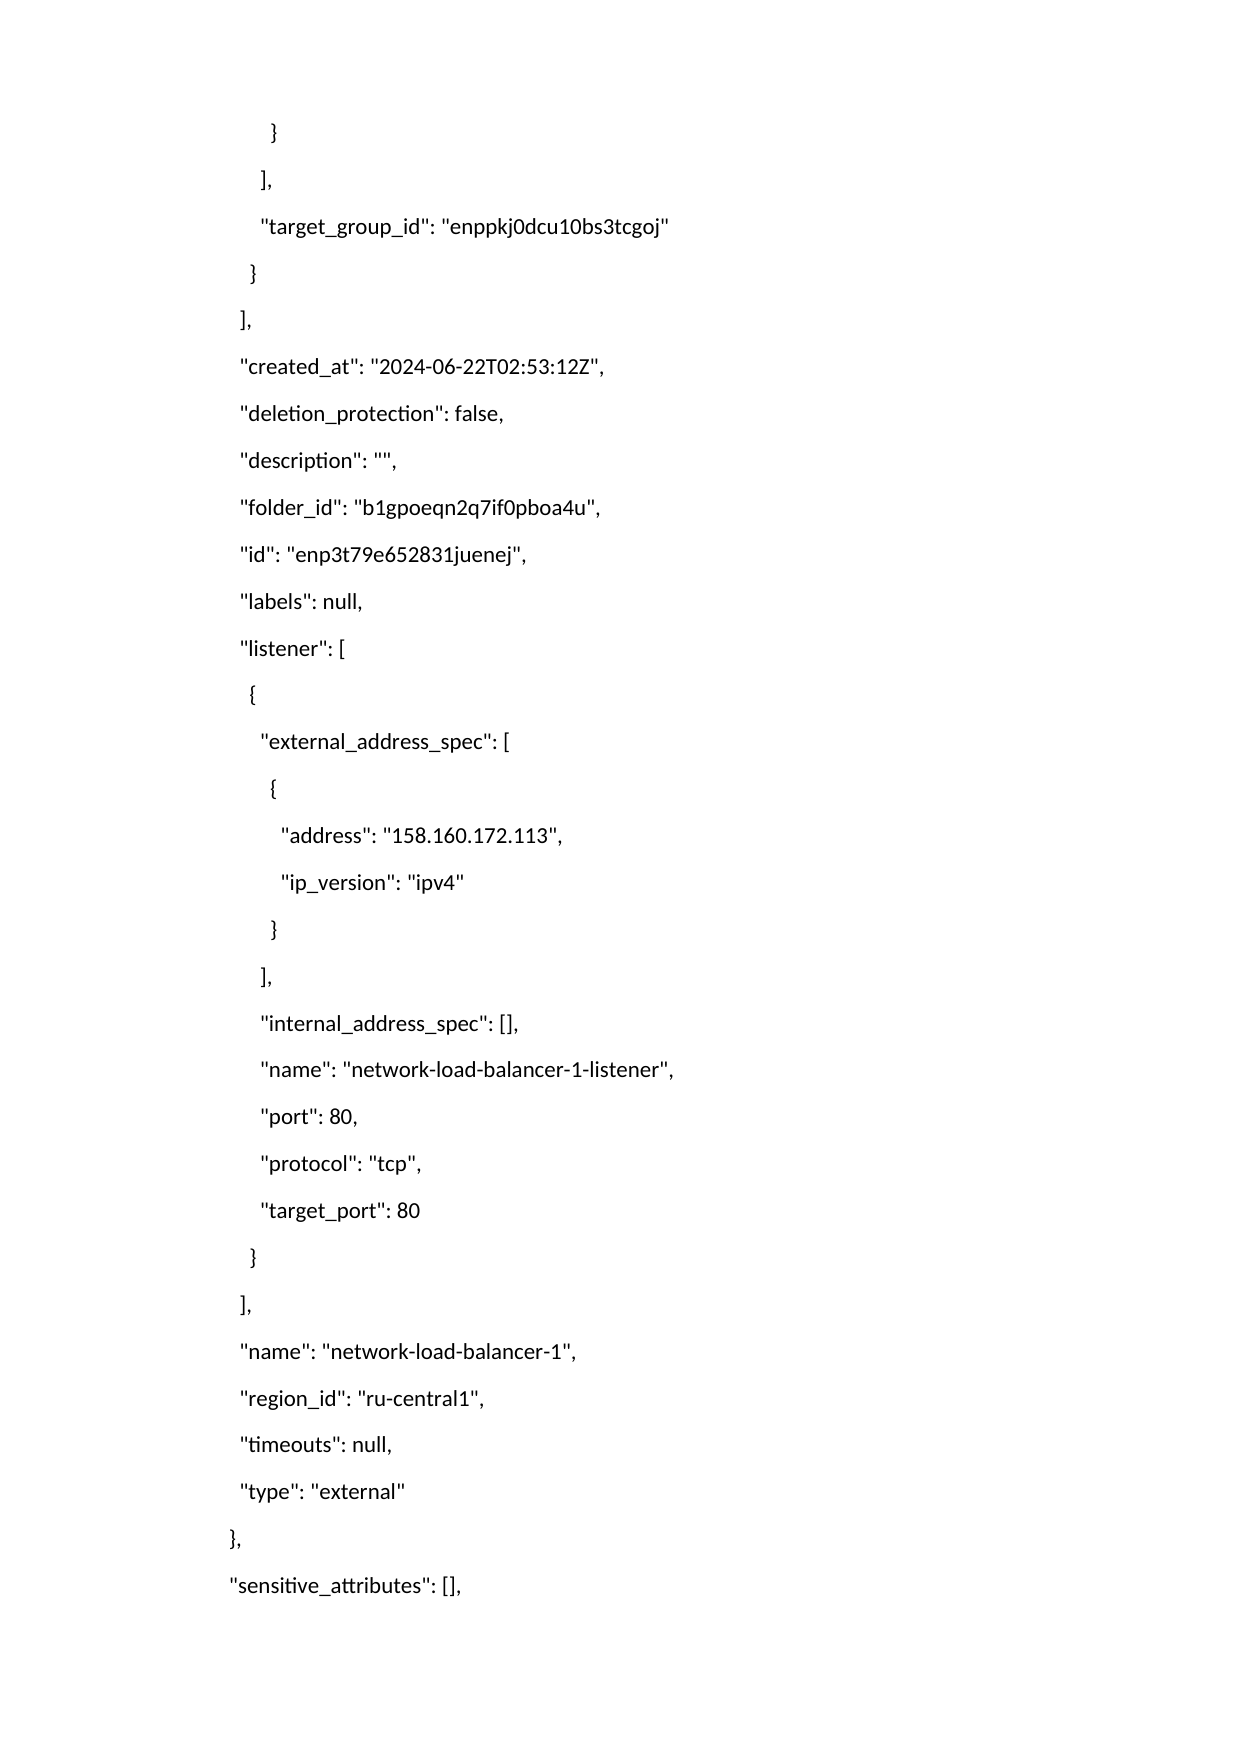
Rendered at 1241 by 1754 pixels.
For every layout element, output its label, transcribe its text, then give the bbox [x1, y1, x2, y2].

text "description": "", [177, 446, 1152, 474]
text ], [177, 962, 1152, 990]
text { [177, 774, 1152, 802]
text "listener": [ [177, 634, 1152, 662]
text "deletion_protection": false, [177, 399, 1152, 427]
text "target_group_id": "enppkj0dcu10bs3tcgoj" [177, 212, 1152, 240]
text "id": "enp3t79e652831juenej", [177, 540, 1152, 568]
text ], [177, 1290, 1152, 1318]
text "created_at": "2024-06-22T02:53:12Z", [177, 352, 1152, 381]
text } [177, 1243, 1152, 1271]
text ], [177, 306, 1152, 334]
text "ip_version": "ipv4" [177, 868, 1152, 896]
text { [177, 681, 1152, 709]
text } [177, 259, 1152, 287]
text "port": 80, [177, 1102, 1152, 1131]
text "protocol": "tcp", [177, 1149, 1152, 1177]
text } [177, 915, 1152, 943]
text "labels": null, [177, 587, 1152, 615]
text "sensitive_attributes": [], [177, 1571, 1152, 1599]
text "address": "158.160.172.113", [177, 821, 1152, 849]
text "name": "network-load-balancer-1-listener", [177, 1056, 1152, 1084]
text ], [177, 165, 1152, 193]
text } [177, 118, 1152, 146]
text "target_port": 80 [177, 1196, 1152, 1224]
text "folder_id": "b1gpoeqn2q7if0pboa4u", [177, 493, 1152, 521]
text "region_id": "ru-central1", [177, 1384, 1152, 1412]
text "name": "network-load-balancer-1", [177, 1337, 1152, 1365]
text "type": "external" [177, 1477, 1152, 1506]
text "timeouts": null, [177, 1431, 1152, 1459]
text "internal_address_spec": [], [177, 1009, 1152, 1037]
text }, [177, 1524, 1152, 1552]
text "external_address_spec": [ [177, 727, 1152, 756]
